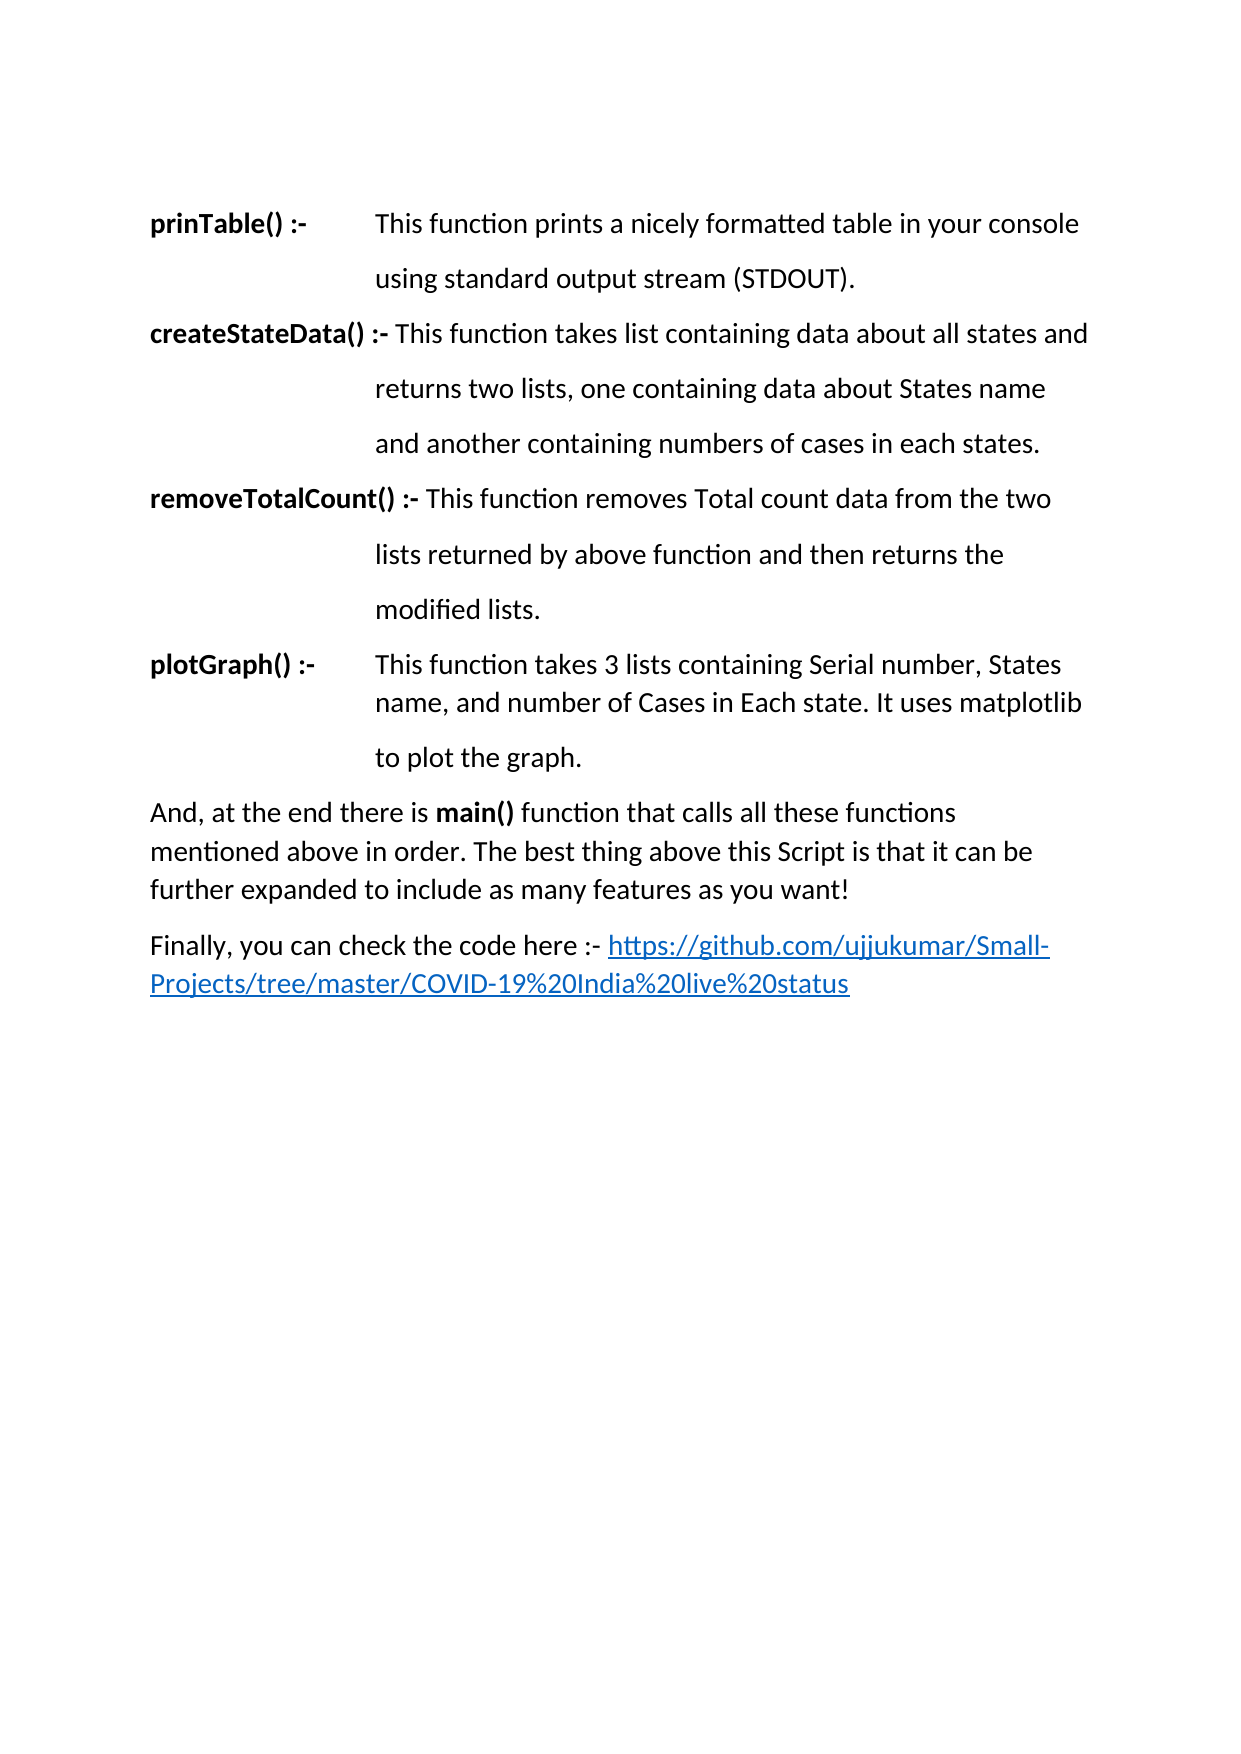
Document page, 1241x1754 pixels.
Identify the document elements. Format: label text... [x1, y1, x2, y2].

text and another containing numbers of cases in each states. [150, 426, 1090, 461]
text modified lists. [150, 591, 1090, 626]
text returns two lists, one containing data about States name [150, 370, 1090, 406]
text removeTotalCount() :- This function removes Total count data from the two [150, 481, 1090, 516]
text plotGraph() :- This function takes 3 lists containing Serial number, States name, and number of Cases in Each state. It uses matplotlib [150, 646, 1090, 720]
text lists returned by above function and then returns the [150, 536, 1090, 571]
text And, at the end there is main() function that calls all these functions mentioned above in order. The best thing above this Script is that it can be further expanded to include as many features as you want! [150, 794, 1090, 907]
text using standard output stream (STDOUT). [150, 260, 1090, 296]
text prinTable() :- This function prints a nicely formatted table in your console [150, 205, 1090, 241]
text Finally, you can check the code here :- https://github.com/ujjukumar/Small-Projects/tree/master/COVID-19%20India%20live%20status [150, 927, 1090, 1001]
text to plot the graph. [150, 739, 1090, 775]
text createStateData() :- This function takes list containing data about all states and [150, 315, 1090, 351]
